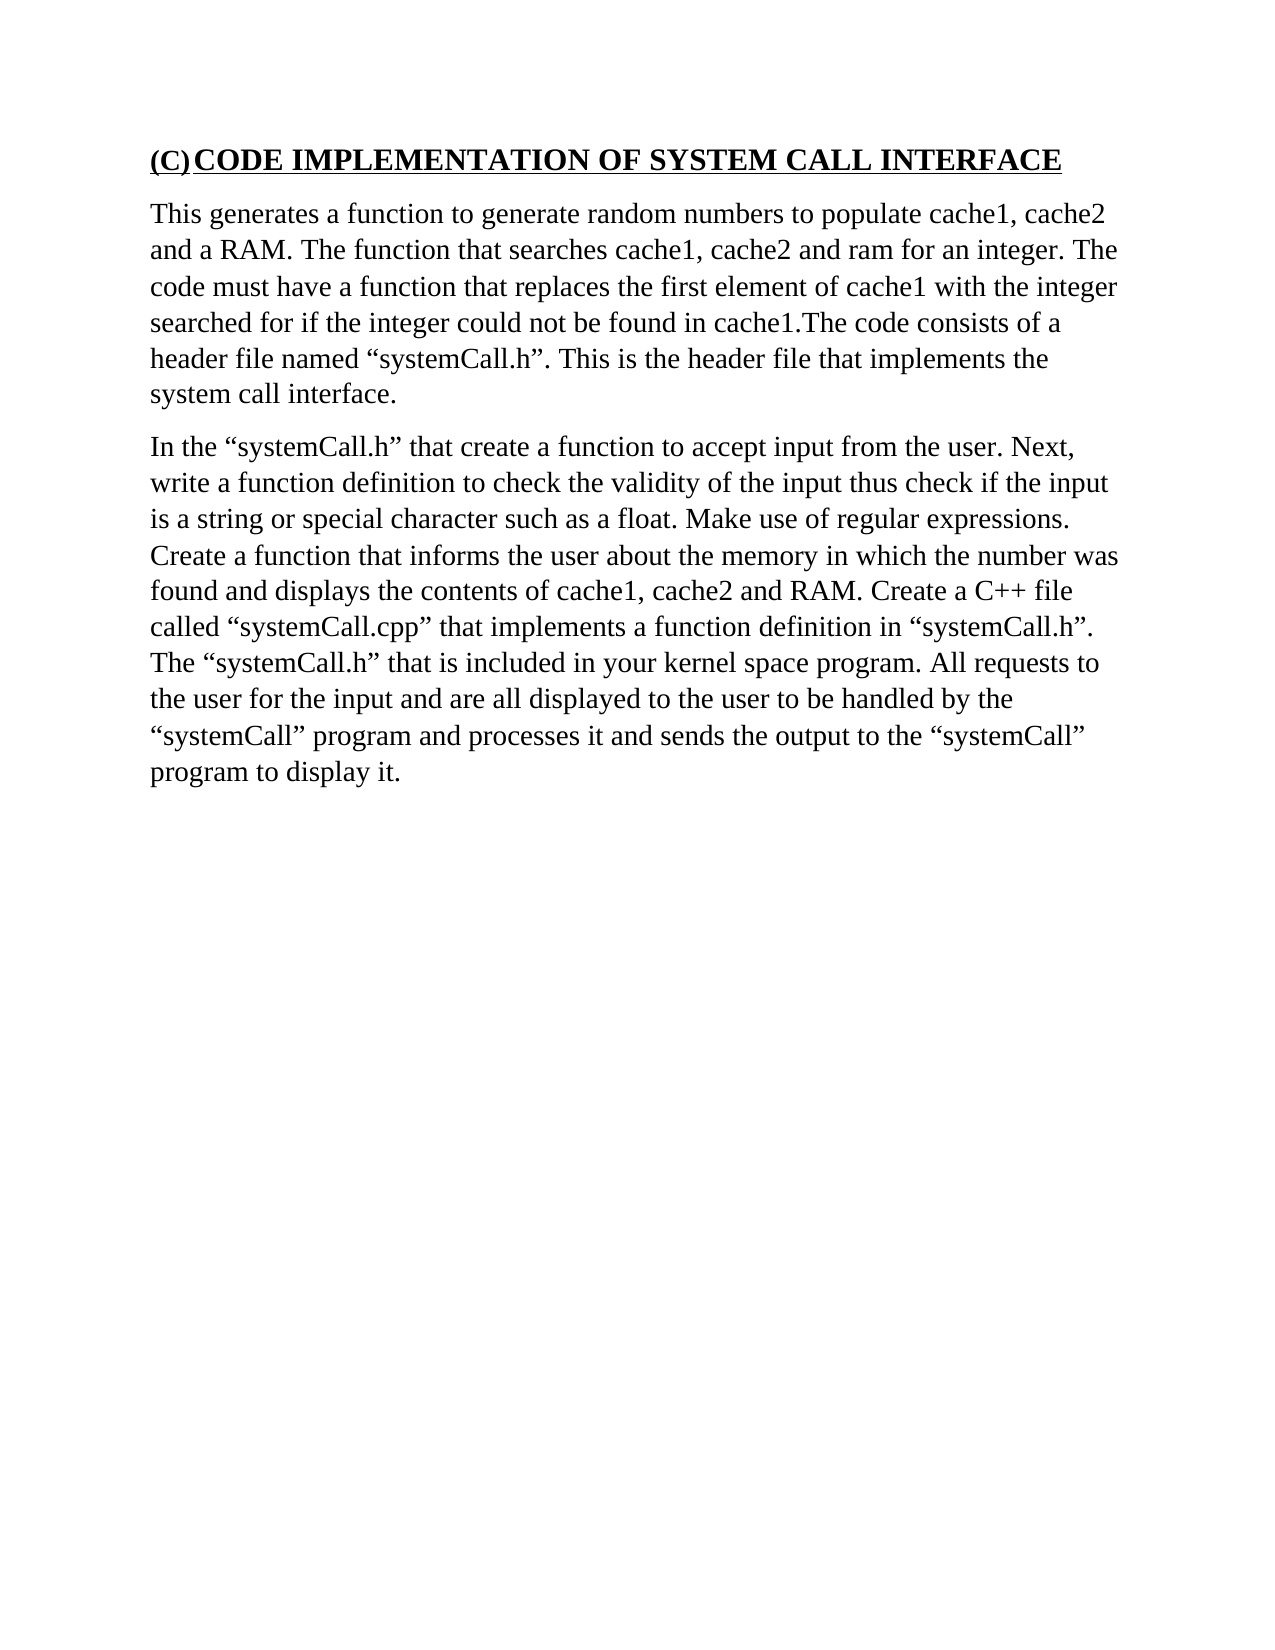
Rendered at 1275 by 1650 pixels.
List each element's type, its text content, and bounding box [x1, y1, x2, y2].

text In the “systemCall.h” that create a function to accept input from the user. Next, write a function definition to check the validity of the input thus check if the input is a string or special character such as a float. Make use of regular expressions. [150, 429, 1115, 535]
text This generates a function to generate random numbers to populate cache1, cache2 and a RAM. The function that searches cache1, cache2 and ram for an integer. The code must have a function that replaces the first element of cache1 with the integer searched for if the integer could not be found in cache1.The code consists of a [150, 196, 1124, 338]
subtitle CODE IMPLEMENTATION OF SYSTEM CALL INTERFACE [150, 142, 1179, 178]
text header file named “systemCall.h”. This is the header file that implements the system call interface. [150, 341, 1115, 410]
text Create a function that informs the user about the memory in which the number was found and displays the contents of cache1, cache2 and RAM. Create a C++ file [150, 538, 1179, 607]
text called “systemCall.cpp” that implements a function definition in “systemCall.h”. The “systemCall.h” that is included in your kernel space program. All requests to the user for the input and are all displayed to the user to be handled by the “systemCall” program and processes it and sends the output to the “systemCall” program to display it. [150, 609, 1120, 787]
